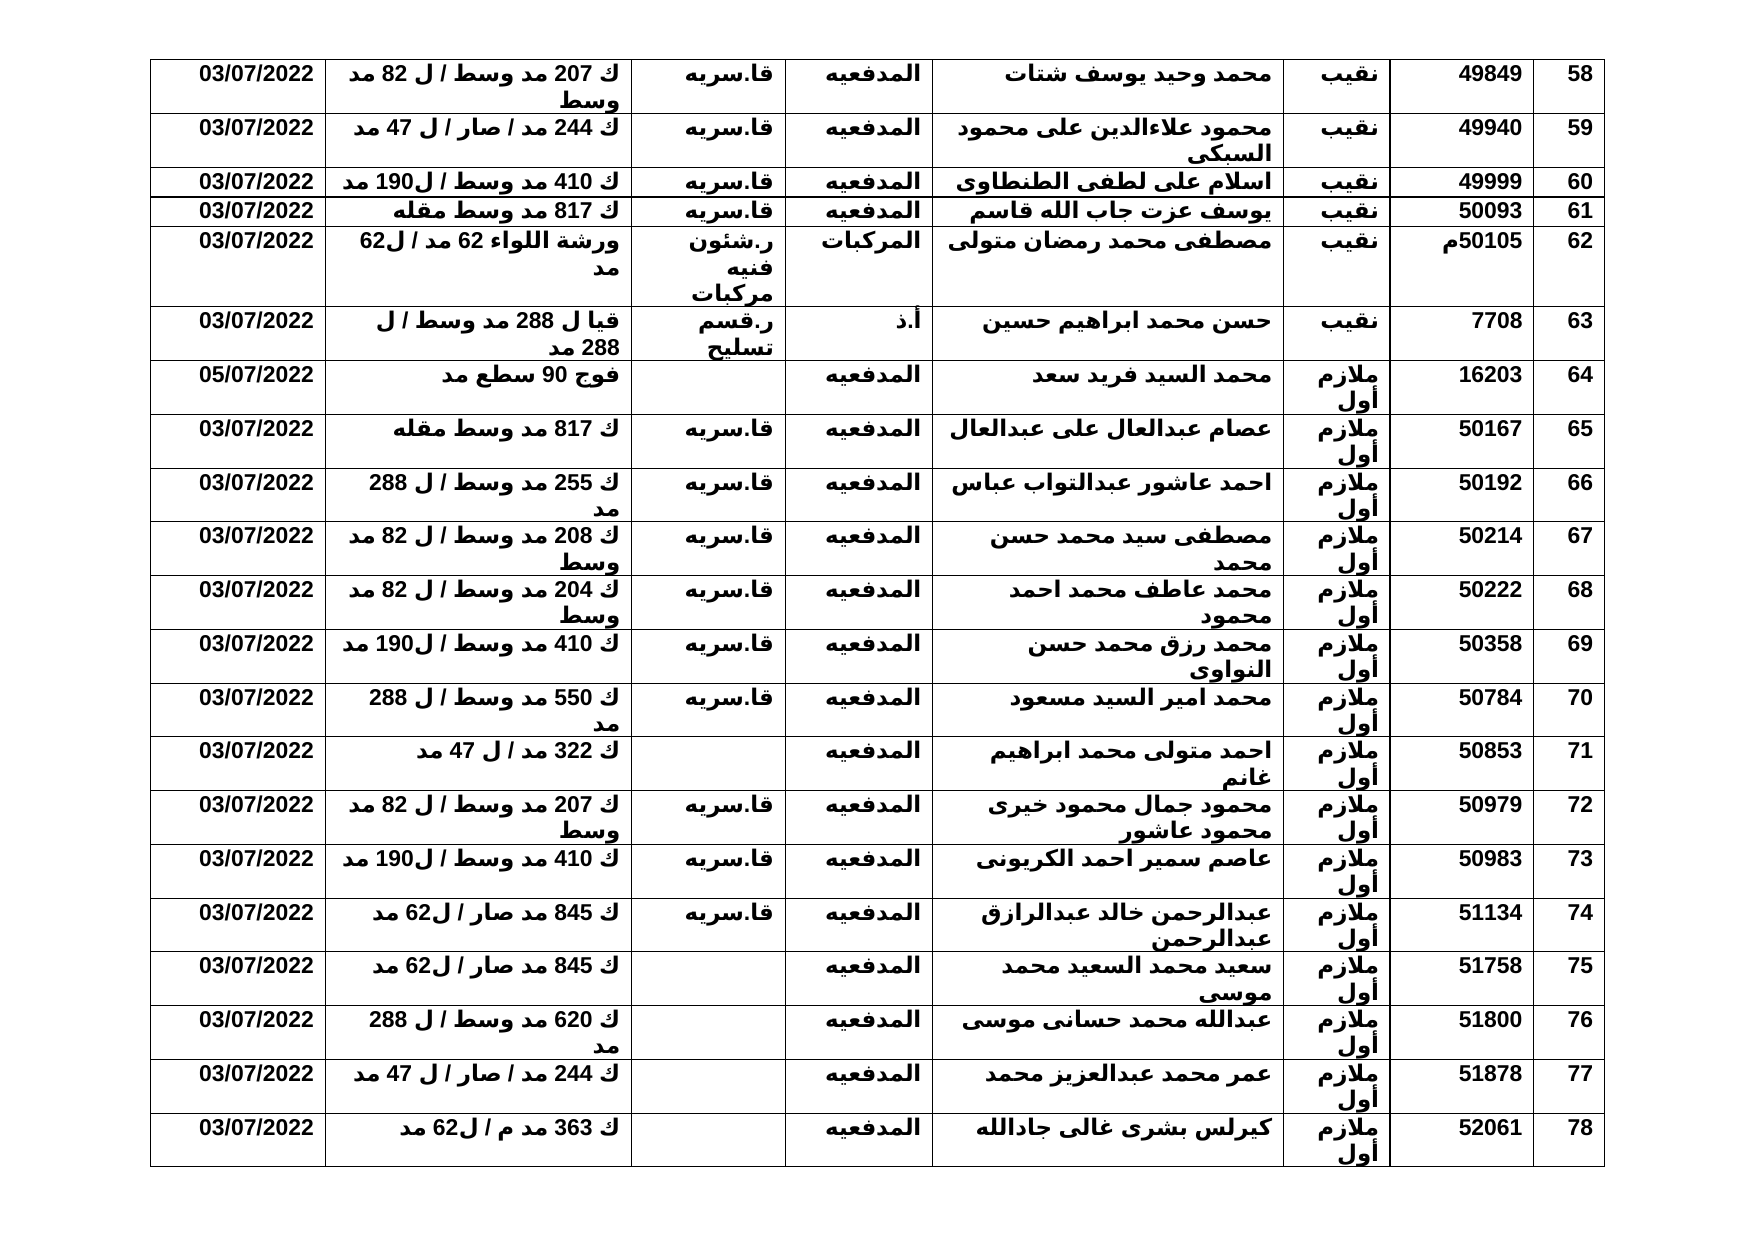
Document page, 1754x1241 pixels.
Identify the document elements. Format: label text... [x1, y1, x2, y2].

table_cell 49849 [1391, 60, 1533, 113]
table_cell ملازم أول [1284, 952, 1389, 1005]
table_cell ملازم أول [1284, 1006, 1389, 1059]
table_cell مصطفى محمد رمضان متولى [933, 227, 1283, 306]
table_cell ك 817 مد وسط مقله [326, 415, 631, 467]
table_cell ك 208 مد وسط / ل 82 مد وسط [326, 522, 631, 575]
table_cell 50222 [1391, 576, 1533, 629]
table_cell ملازم أول [1284, 469, 1389, 521]
table_cell قا.سريه [632, 791, 785, 844]
table_cell 60 [1534, 168, 1604, 196]
table_cell 77 [1534, 1060, 1604, 1112]
table_cell 03/07/2022 [151, 415, 325, 467]
table_cell 03/07/2022 [151, 845, 325, 897]
table_cell المدفعيه [786, 168, 932, 196]
table_cell عبدالله محمد حسانى موسى [933, 1006, 1283, 1059]
table_cell 63 [1534, 307, 1604, 360]
table_cell المدفعيه [786, 1006, 932, 1059]
table_cell كيرلس بشرى غالى جادالله [933, 1114, 1283, 1166]
table_cell 73 [1534, 845, 1604, 897]
table_cell 75 [1534, 952, 1604, 1005]
table_cell 66 [1534, 469, 1604, 521]
table_cell 50167 [1391, 415, 1533, 467]
table_cell ملازم أول [1284, 791, 1389, 844]
table_cell ملازم أول [1284, 1114, 1389, 1166]
table_cell ك 322 مد / ل 47 مد [326, 737, 631, 790]
table_cell 78 [1534, 1114, 1604, 1166]
table_cell قا.سريه [632, 469, 785, 521]
table_cell 03/07/2022 [151, 307, 325, 360]
table_cell مصطفى سيد محمد حسن محمد [933, 522, 1283, 575]
table_cell محمد عاطف محمد احمد محمود [933, 576, 1283, 629]
table_cell ك 817 مد وسط مقله [326, 198, 631, 226]
table_cell المدفعيه [786, 415, 932, 467]
table_cell 50983 [1391, 845, 1533, 897]
table_cell 50358 [1391, 630, 1533, 682]
table_cell 50105م [1391, 227, 1533, 306]
table_cell 7708 [1391, 307, 1533, 360]
table_cell ك 207 مد وسط / ل 82 مد وسط [326, 791, 631, 844]
table_cell 67 [1534, 522, 1604, 575]
table_cell المدفعيه [786, 737, 932, 790]
table_cell ك 207 مد وسط / ل 82 مد وسط [326, 60, 631, 113]
table_cell المدفعيه [786, 576, 932, 629]
table_cell ر.قسم تسليح [632, 307, 785, 360]
table_cell 50192 [1391, 469, 1533, 521]
table_cell 51800 [1391, 1006, 1533, 1059]
table_cell قا.سريه [632, 168, 785, 196]
table_cell [632, 737, 785, 790]
table_cell المدفعيه [786, 198, 932, 226]
table_cell قا.سريه [632, 899, 785, 951]
table_cell ك 845 مد صار / ل62 مد [326, 952, 631, 1005]
table_cell 03/07/2022 [151, 1006, 325, 1059]
table_cell المدفعيه [786, 952, 932, 1005]
table_cell 03/07/2022 [151, 168, 325, 196]
table_cell [632, 361, 785, 414]
table_cell 03/07/2022 [151, 791, 325, 844]
table_cell [632, 1060, 785, 1112]
table_cell 65 [1534, 415, 1604, 467]
table_cell 58 [1534, 60, 1604, 113]
table_cell 03/07/2022 [151, 576, 325, 629]
table_cell ملازم أول [1284, 845, 1389, 897]
table_cell محمد السيد فريد سعد [933, 361, 1283, 414]
table_cell 03/07/2022 [151, 737, 325, 790]
table_cell ك 204 مد وسط / ل 82 مد وسط [326, 576, 631, 629]
table_cell 50784 [1391, 684, 1533, 736]
table_cell 05/07/2022 [151, 361, 325, 414]
table_cell ملازم أول [1284, 576, 1389, 629]
table_cell 61 [1534, 198, 1604, 226]
table_cell 71 [1534, 737, 1604, 790]
table_cell قا.سريه [632, 415, 785, 467]
table_cell 03/07/2022 [151, 1060, 325, 1112]
table_cell 03/07/2022 [151, 1114, 325, 1166]
table_cell ك 244 مد / صار / ل 47 مد [326, 1060, 631, 1112]
table_cell 50214 [1391, 522, 1533, 575]
table_cell 70 [1534, 684, 1604, 736]
table_cell محمد امير السيد مسعود [933, 684, 1283, 736]
table_cell المدفعيه [786, 522, 932, 575]
table_cell 03/07/2022 [151, 684, 325, 736]
table_cell نقيب [1284, 168, 1389, 196]
table_cell عصام عبدالعال على عبدالعال [933, 415, 1283, 467]
table_cell حسن محمد ابراهيم حسين [933, 307, 1283, 360]
table_cell ملازم أول [1284, 630, 1389, 682]
table_cell [632, 1114, 785, 1166]
table_cell المدفعيه [786, 1060, 932, 1112]
table_cell 03/07/2022 [151, 522, 325, 575]
table_cell احمد عاشور عبدالتواب عباس [933, 469, 1283, 521]
table_cell نقيب [1284, 307, 1389, 360]
table_cell يوسف عزت جاب الله قاسم [933, 198, 1283, 226]
table_cell 62 [1534, 227, 1604, 306]
table_cell المركبات [786, 227, 932, 306]
table_cell قا.سريه [632, 114, 785, 167]
table_cell نقيب [1284, 227, 1389, 306]
table_cell 03/07/2022 [151, 60, 325, 113]
table_cell المدفعيه [786, 361, 932, 414]
table_cell اسلام على لطفى الطنطاوى [933, 168, 1283, 196]
table_cell نقيب [1284, 198, 1389, 226]
table_cell المدفعيه [786, 114, 932, 167]
table_cell ملازم أول [1284, 1060, 1389, 1112]
table_cell 51878 [1391, 1060, 1533, 1112]
table_cell 52061 [1391, 1114, 1533, 1166]
table_cell ك 255 مد وسط / ل 288 مد [326, 469, 631, 521]
table_cell المدفعيه [786, 469, 932, 521]
table_cell 03/07/2022 [151, 952, 325, 1005]
table_cell 68 [1534, 576, 1604, 629]
table_cell قا.سريه [632, 522, 785, 575]
table_cell المدفعيه [786, 791, 932, 844]
table_cell ك 620 مد وسط / ل 288 مد [326, 1006, 631, 1059]
table_cell 76 [1534, 1006, 1604, 1059]
table_cell ملازم أول [1284, 361, 1389, 414]
table_cell قا.سريه [632, 198, 785, 226]
table_cell المدفعيه [786, 845, 932, 897]
table_cell [632, 952, 785, 1005]
table_cell فوج 90 سطع مد [326, 361, 631, 414]
table_cell عبدالرحمن خالد عبدالرازق عبدالرحمن [933, 899, 1283, 951]
table_cell 16203 [1391, 361, 1533, 414]
table_cell 74 [1534, 899, 1604, 951]
table_cell أ.ذ [786, 307, 932, 360]
table_cell قا.سريه [632, 684, 785, 736]
table_cell ملازم أول [1284, 737, 1389, 790]
table_cell نقيب [1284, 60, 1389, 113]
table_cell ك 410 مد وسط / ل190 مد [326, 168, 631, 196]
table_cell 51134 [1391, 899, 1533, 951]
table_cell [632, 1006, 785, 1059]
table_cell ك 550 مد وسط / ل 288 مد [326, 684, 631, 736]
table_cell 50979 [1391, 791, 1533, 844]
table_cell 72 [1534, 791, 1604, 844]
table_cell عاصم سمير احمد الكريونى [933, 845, 1283, 897]
table_cell المدفعيه [786, 60, 932, 113]
table_cell 51758 [1391, 952, 1533, 1005]
table_cell قيا ل 288 مد وسط / ل 288 مد [326, 307, 631, 360]
table_cell نقيب [1284, 114, 1389, 167]
table_cell قا.سريه [632, 630, 785, 682]
table_cell 50853 [1391, 737, 1533, 790]
table_cell ك 410 مد وسط / ل190 مد [326, 630, 631, 682]
table_cell قا.سريه [632, 60, 785, 113]
table_cell 59 [1534, 114, 1604, 167]
table_cell عمر محمد عبدالعزيز محمد [933, 1060, 1283, 1112]
table_cell ك 244 مد / صار / ل 47 مد [326, 114, 631, 167]
table_cell ملازم أول [1284, 684, 1389, 736]
table_cell 69 [1534, 630, 1604, 682]
table_cell 03/07/2022 [151, 198, 325, 226]
table_cell 03/07/2022 [151, 114, 325, 167]
table_cell ك 363 مد م / ل62 مد [326, 1114, 631, 1166]
table_cell محمد رزق محمد حسن النواوى [933, 630, 1283, 682]
table_cell ملازم أول [1284, 522, 1389, 575]
table_cell 03/07/2022 [151, 630, 325, 682]
table_cell 03/07/2022 [151, 227, 325, 306]
table_cell محمد وحيد يوسف شتات [933, 60, 1283, 113]
table_cell محمود علاءالدين على محمود السبكى [933, 114, 1283, 167]
table_cell 50093 [1391, 198, 1533, 226]
table_cell قا.سريه [632, 576, 785, 629]
table_cell 49940 [1391, 114, 1533, 167]
table_cell ورشة اللواء 62 مد / ل62 مد [326, 227, 631, 306]
table_cell ملازم أول [1284, 899, 1389, 951]
table_cell المدفعيه [786, 630, 932, 682]
table_cell سعيد محمد السعيد محمد موسى [933, 952, 1283, 1005]
table_cell 49999 [1391, 168, 1533, 196]
table_cell قا.سريه [632, 845, 785, 897]
table_cell محمود جمال محمود خيرى محمود عاشور [933, 791, 1283, 844]
table_cell احمد متولى محمد ابراهيم غانم [933, 737, 1283, 790]
table_cell المدفعيه [786, 684, 932, 736]
table_cell ك 845 مد صار / ل62 مد [326, 899, 631, 951]
table_cell المدفعيه [786, 899, 932, 951]
table_cell 03/07/2022 [151, 899, 325, 951]
table_cell المدفعيه [786, 1114, 932, 1166]
table_cell 03/07/2022 [151, 469, 325, 521]
table_cell ك 410 مد وسط / ل190 مد [326, 845, 631, 897]
table_cell ر.شئون فنيه مركبات [632, 227, 785, 306]
table_cell 64 [1534, 361, 1604, 414]
table_cell ملازم أول [1284, 415, 1389, 467]
